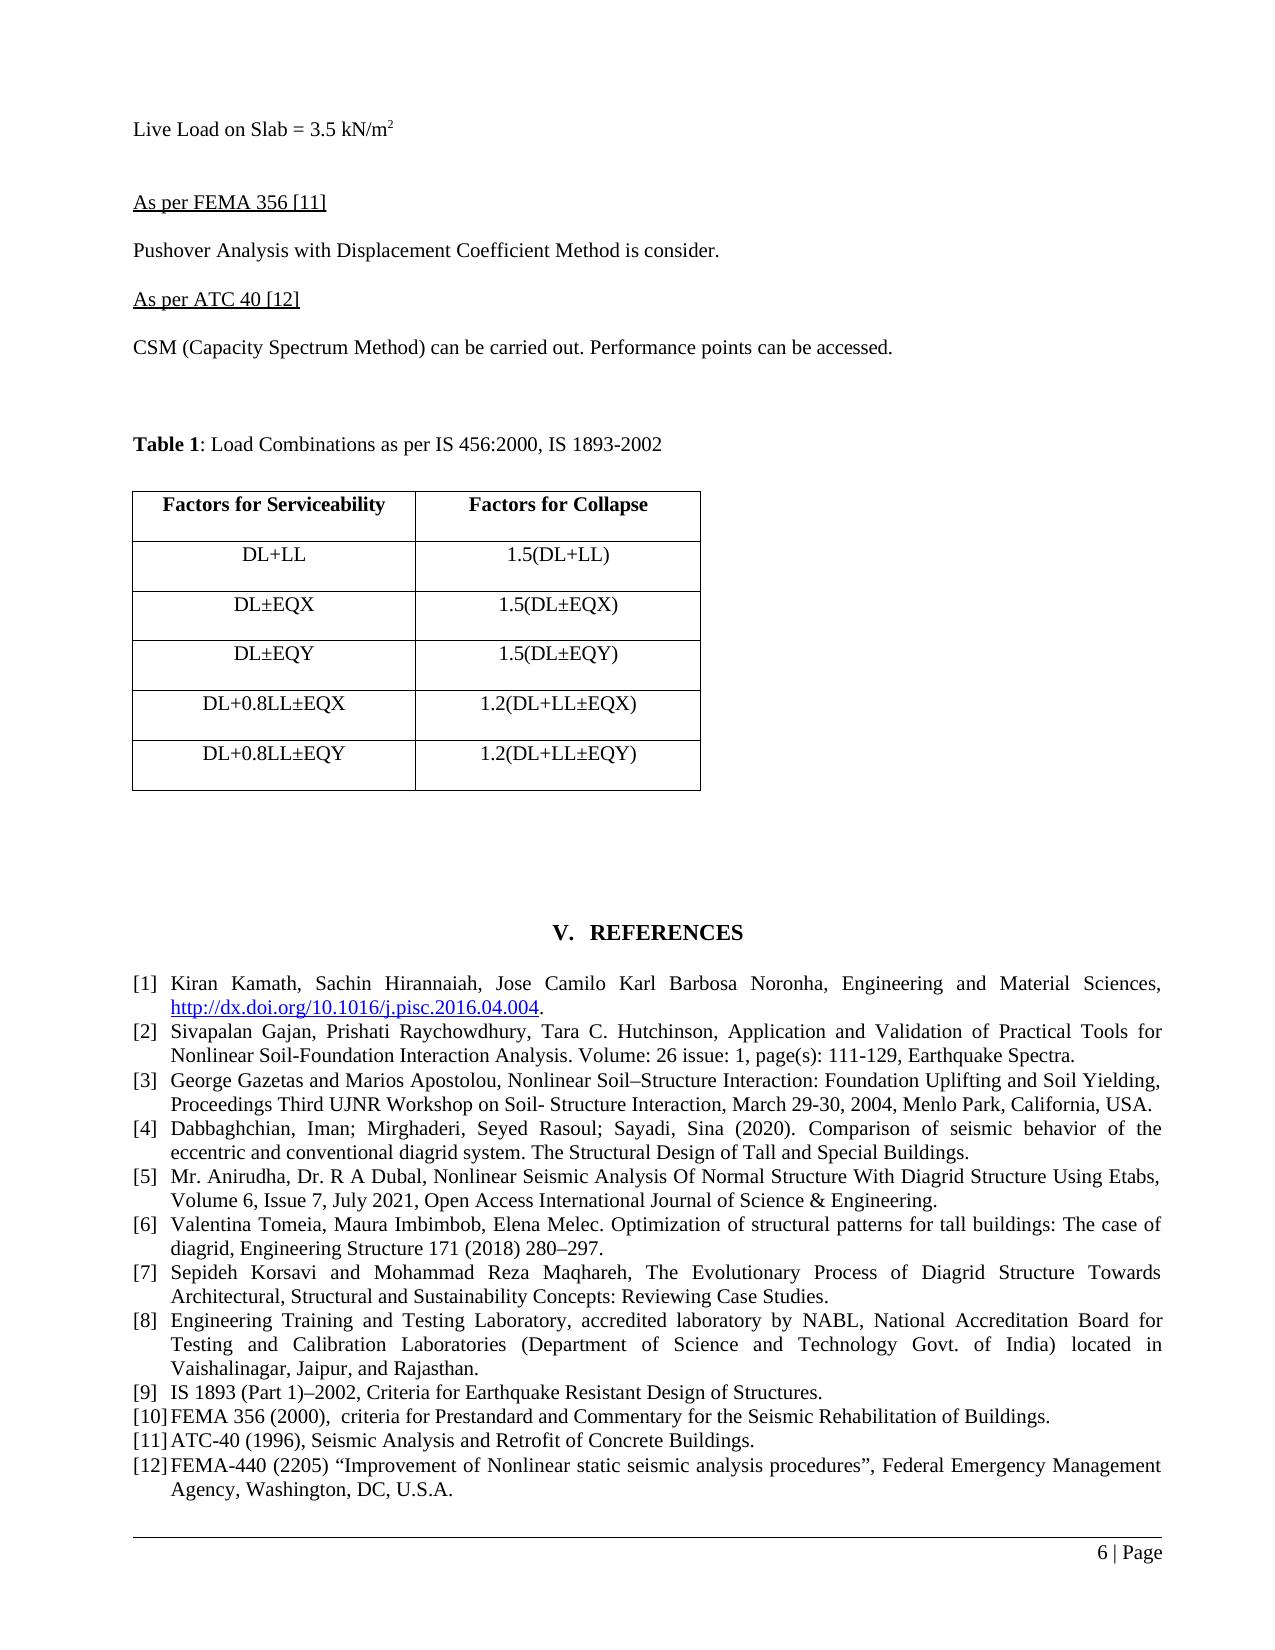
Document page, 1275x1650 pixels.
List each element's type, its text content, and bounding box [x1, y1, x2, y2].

table_cell DL±EQX [133, 592, 415, 640]
list Engineering Training and Testing Laboratory, accredited laboratory by NABL, National Accreditation Board for Testing and Calibration Laboratories (Department of Science and Technology Govt. of India) located in Vaishalinagar, Jaipur, and Rajasthan. [133, 1308, 1162, 1380]
text Table 1: Load Combinations as per IS 456:2000, IS 1893-2002 [133, 432, 1162, 456]
text Pushover Analysis with Displacement Coefficient Method is consider. [133, 238, 1162, 262]
table_cell 1.5(DL±EQY) [416, 641, 700, 690]
text As per FEMA 356 [11] [133, 190, 1162, 214]
list Kiran Kamath, Sachin Hirannaiah, Jose Camilo Karl Barbosa Noronha, Engineering and Material Sciences, http://dx.doi.org/10.1016/j.pisc.2016.04.004. [133, 971, 1162, 1019]
text Live Load on Slab = 3.5 kN/m2 [133, 117, 1162, 141]
list ATC-40 (1996), Seismic Analysis and Retrofit of Concrete Buildings. [133, 1428, 1162, 1452]
text CSM (Capacity Spectrum Method) can be carried out. Performance points can be accessed. [133, 335, 1162, 359]
list REFERENCES [133, 918, 1162, 945]
list George Gazetas and Marios Apostolou, Nonlinear Soil–Structure Interaction: Foundation Uplifting and Soil Yielding, Proceedings Third UJNR Workshop on Soil- Structure Interaction, March 29-30, 2004, Menlo Park, California, USA. [133, 1067, 1162, 1116]
list Mr. Anirudha, Dr. R A Dubal, Nonlinear Seismic Analysis Of Normal Structure With Diagrid Structure Using Etabs, Volume 6, Issue 7, July 2021, Open Access International Journal of Science & Engineering. [133, 1164, 1162, 1212]
list FEMA 356 (2000), criteria for Prestandard and Commentary for the Seismic Rehabilitation of Buildings. [133, 1404, 1162, 1428]
table_cell DL+LL [133, 542, 415, 591]
table_header Factors for Serviceability [133, 492, 415, 541]
table_cell 1.2(DL+LL±EQX) [416, 691, 700, 740]
list IS 1893 (Part 1)–2002, Criteria for Earthquake Resistant Design of Structures. [133, 1380, 1162, 1404]
list Dabbaghchian, Iman; Mirghaderi, Seyed Rasoul; Sayadi, Sina (2020). Comparison of seismic behavior of the eccentric and conventional diagrid system. The Structural Design of Tall and Special Buildings. [133, 1116, 1162, 1164]
table_cell DL+0.8LL±EQY [133, 741, 415, 790]
table_cell 1.2(DL+LL±EQY) [416, 741, 700, 790]
list FEMA-440 (2205) “Improvement of Nonlinear static seismic analysis procedures”, Federal Emergency Management Agency, Washington, DC, U.S.A. [133, 1452, 1162, 1501]
text As per ATC 40 [12] [133, 287, 1162, 311]
list Sepideh Korsavi and Mohammad Reza Maqhareh, The Evolutionary Process of Diagrid Structure Towards Architectural, Structural and Sustainability Concepts: Reviewing Case Studies. [133, 1260, 1162, 1308]
table_header Factors for Collapse [416, 492, 700, 541]
table_cell 1.5(DL+LL) [416, 542, 700, 591]
list Valentina Tomeia, Maura Imbimbob, Elena Melec. Optimization of structural patterns for tall buildings: The case of diagrid, Engineering Structure 171 (2018) 280–297. [133, 1212, 1162, 1260]
table_cell DL±EQY [133, 641, 415, 690]
table_cell 1.5(DL±EQX) [416, 592, 700, 640]
list Sivapalan Gajan, Prishati Raychowdhury, Tara C. Hutchinson, Application and Validation of Practical Tools for Nonlinear Soil-Foundation Interaction Analysis. Volume: 26 issue: 1, page(s): 111-129, Earthquake Spectra. [133, 1019, 1162, 1067]
table_cell DL+0.8LL±EQX [133, 691, 415, 740]
